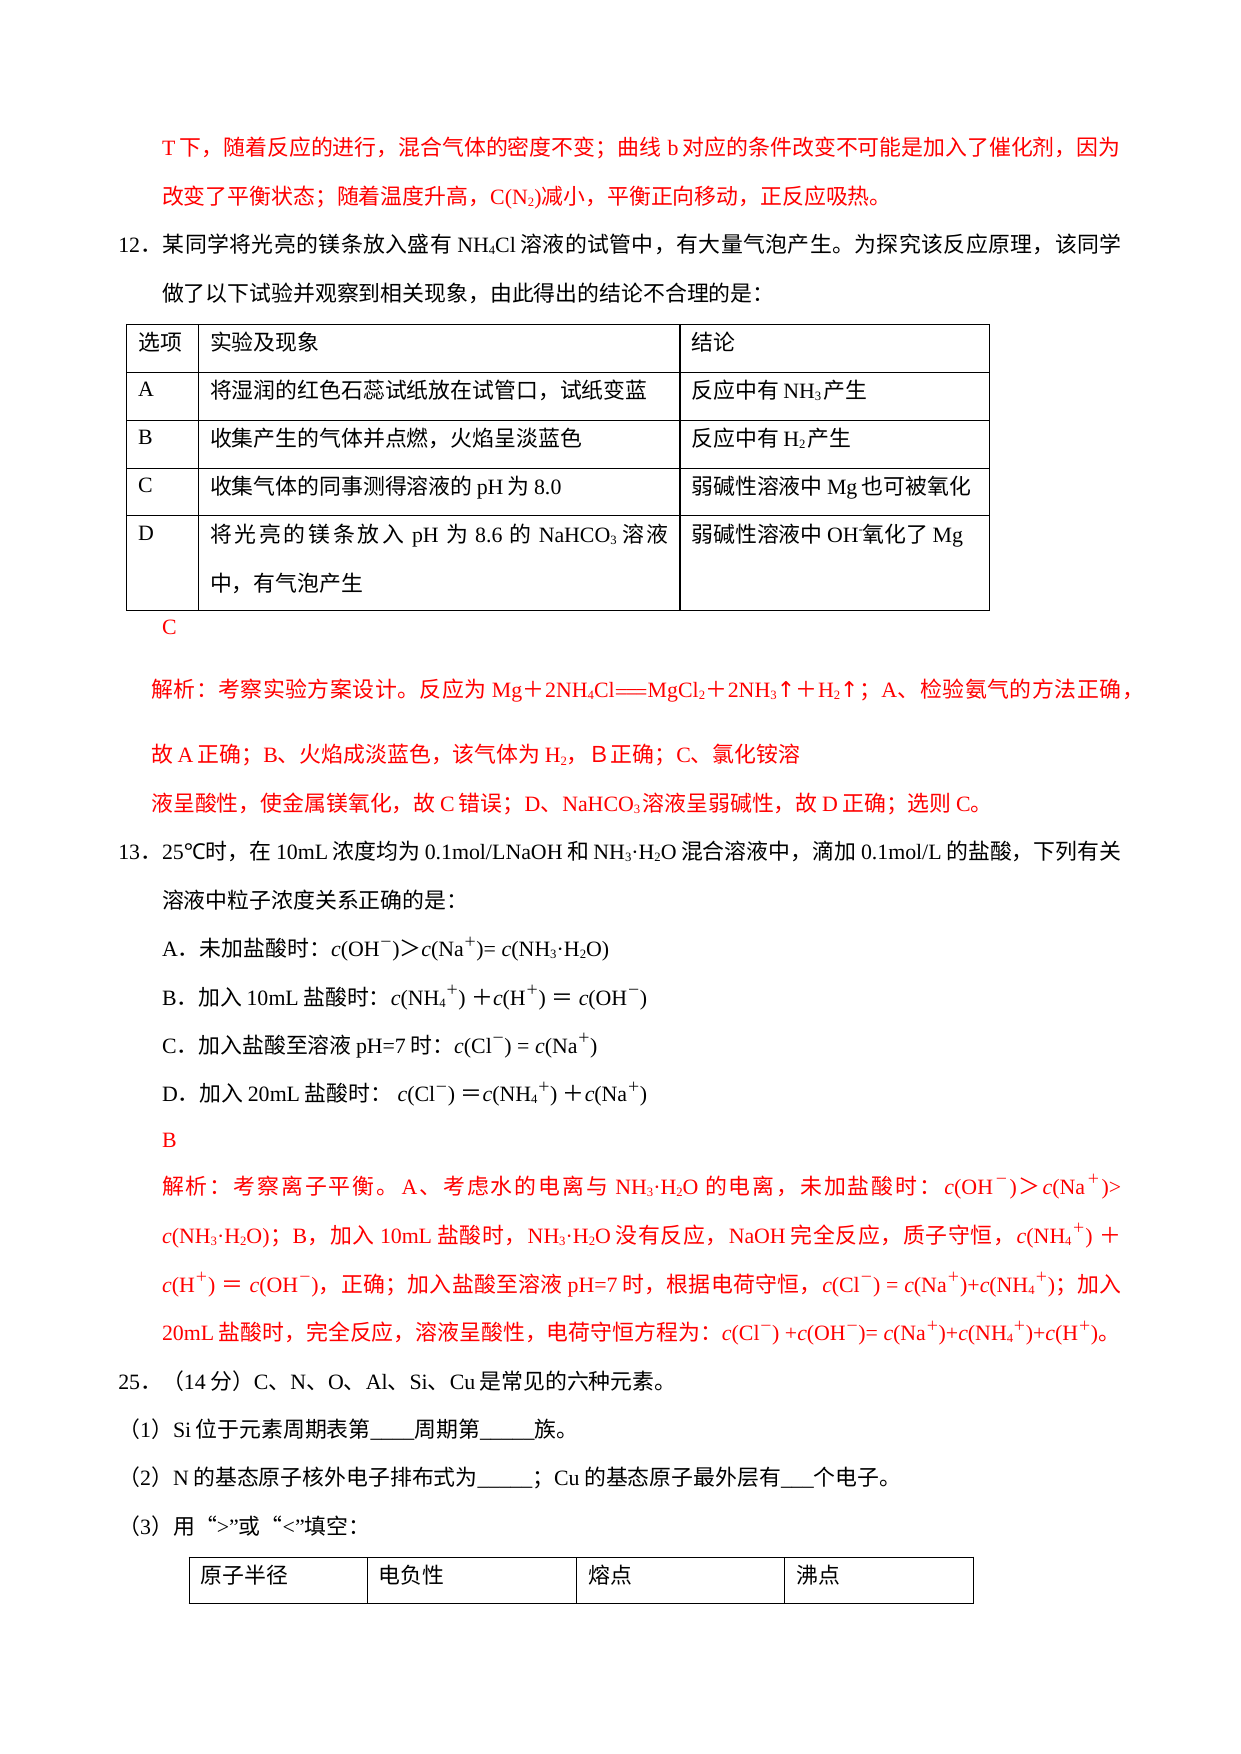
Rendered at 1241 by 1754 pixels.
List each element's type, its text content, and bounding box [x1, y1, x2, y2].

text B．加入10mL盐酸时：c(NH4＋) ＋c(H＋) ＝ c(OH－) [162, 979, 1122, 1012]
text A．未加盐酸时：c(OH－)＞c(Na＋)= c(NH3·H2O) [162, 931, 1122, 963]
table_cell B [127, 421, 198, 467]
table_header 熔点 [577, 1558, 784, 1603]
text 解析：考察实验方案设计。反应为Mg＋2NH4Cl===MgCl2＋2NH3↑＋H2↑；A、检验氨气的方法正确，故A正确；B、火焰成淡蓝色，该气体为H2，Ｂ正确；C、氯化铵溶 [151, 656, 1122, 769]
text 13．25℃时，在10mL浓度均为0.1mol/LNaOH和NH3·H2O混合溶液中，滴加0.1mol/L的盐酸，下列有关溶液中粒子浓度关系正确的是： [118, 834, 1122, 915]
table_cell 将湿润的红色石蕊试纸放在试管口，试纸变蓝 [199, 373, 679, 419]
text 解析：考察化学平衡知识。根据平衡常数列式，A正确；温度T下，随着反应的进行，混合气体的密度不变；曲线b对应的条件改变不可能是加入了催化剂，因为改变了平衡状态；随着温度升高，C(N2)减小，平衡正向移动，正反应吸热。 [162, 129, 1122, 211]
text 液呈酸性，使金属镁氧化，故C错误；D、NaHCO3溶液呈弱碱性，故D正确；选则C。 [151, 785, 1122, 818]
text C．加入盐酸至溶液pH=7时：c(Cl－) = c(Na＋) [162, 1027, 1122, 1060]
table_cell D [127, 516, 198, 610]
text （3）用“>”或“<”填空： [118, 1508, 1122, 1541]
text （2）N的基态原子核外电子排布式为_____；Cu的基态原子最外层有___个电子。 [118, 1460, 1122, 1492]
table_cell 将光亮的镁条放入pH为8.6的NaHCO3溶液中，有气泡产生 [199, 516, 679, 610]
table_header 选项 [127, 325, 198, 372]
text （1）Si位于元素周期表第____周期第_____族。 [118, 1412, 1122, 1444]
table_cell 收集产生的气体并点燃，火焰呈淡蓝色 [199, 421, 679, 467]
text 解析：考察离子平衡。A、考虑水的电离与NH3·H2O的电离，未加盐酸时：c(OH－)＞c(Na＋)> c(NH3·H2O)；B，加入10mL盐酸时，NH3·H2O没有反应，NaOH完全反应，质子守恒，c(NH4＋) ＋c(H＋) ＝ c(OH－)，正确；加入盐酸至溶液pH=7时，根据电荷守恒，c(Cl－) = c(Na＋)+c(NH4＋)；加入20mL盐酸时，完全反应，溶液呈酸性，电荷守恒方程为：c(Cl－) +c(OH－)= c(Na＋)+c(NH4＋)+c(H＋)。 [162, 1169, 1122, 1347]
table_cell 反应中有NH3产生 [681, 373, 989, 419]
text 12．某同学将光亮的镁条放入盛有NH4Cl溶液的试管中，有大量气泡产生。为探究该反应原理，该同学做了以下试验并观察到相关现象，由此得出的结论不合理的是： [118, 227, 1122, 308]
table_cell 弱碱性溶液中Mg也可被氧化 [681, 469, 989, 515]
text D．加入20mL盐酸时： c(Cl－) ＝c(NH4＋) ＋c(Na＋) [162, 1076, 1122, 1108]
table_cell A [127, 373, 198, 419]
table_header 沸点 [785, 1558, 973, 1603]
text B [118, 1124, 1122, 1157]
table_header 实验及现象 [199, 325, 679, 372]
table_cell 弱碱性溶液中OH-氧化了Mg [681, 516, 989, 610]
table_header 结论 [681, 325, 989, 372]
table_cell 收集气体的同事测得溶液的pH为8.0 [199, 469, 679, 515]
table_cell 反应中有H2产生 [681, 421, 989, 467]
text 25．（14分）C、N、O、Al、Si、Cu是常见的六种元素。 [118, 1363, 1122, 1396]
text C [118, 611, 1122, 644]
table_header 原子半径 [190, 1558, 367, 1603]
table_cell C [127, 469, 198, 515]
table_header 电负性 [368, 1558, 576, 1603]
